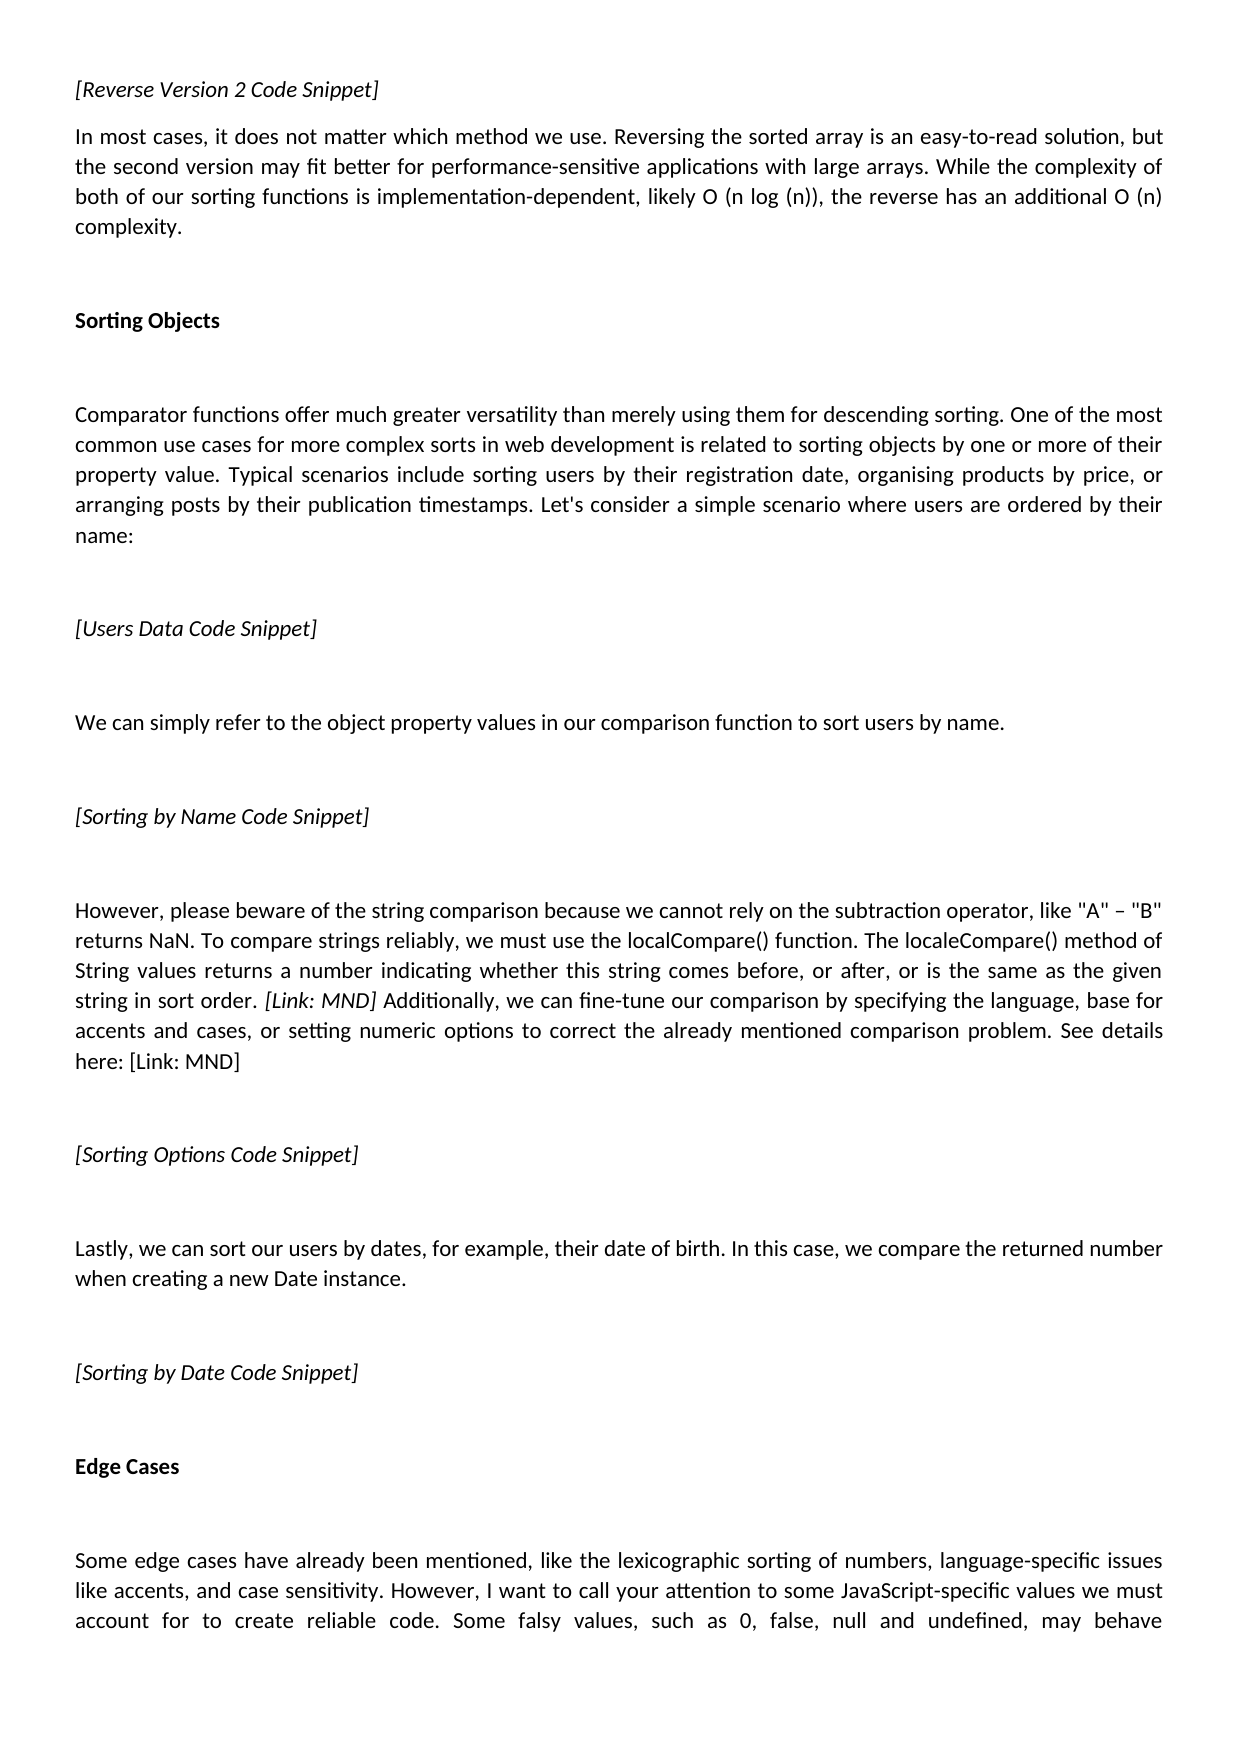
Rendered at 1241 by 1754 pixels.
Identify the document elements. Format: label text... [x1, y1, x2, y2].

text Lastly, we can sort our users by dates, for example, their date of birth. In this case, we compare the returned number when creating a new Date instance. [75, 1234, 1165, 1293]
text In most cases, it does not matter which method we use. Reversing the sorted array is an easy-to-read solution, but the second version may fit better for performance-sensitive applications with large arrays. While the complexity of both of our sorting functions is implementation-dependent, likely O (n log (n)), the reverse has an additional O (n) complexity. [75, 122, 1165, 241]
text [Sorting by Name Code Snippet] [75, 802, 1165, 830]
text Edge Cases [75, 1452, 1165, 1480]
text [Users Data Code Snippet] [75, 614, 1165, 643]
text [Sorting Options Code Snippet] [75, 1141, 1165, 1169]
text Comparator functions offer much greater versatility than merely using them for descending sorting. One of the most common use cases for more complex sorts in web development is related to sorting objects by one or more of their property value. Typical scenarios include sorting users by their registration date, organising products by price, or arranging posts by their publication timestamps. Let's consider a simple scenario where users are ordered by their name: [75, 400, 1165, 549]
text However, please beware of the string comparison because we cannot rely on the subtraction operator, like "A" – "B" returns NaN. To compare strings reliably, we must use the localCompare() function. The localeCompare() method of String values returns a number indicating whether this string comes before, or after, or is the same as the given string in sort order. [Link: MND] Additionally, we can fine-tune our comparison by specifying the language, base for accents and cases, or setting numeric options to correct the already mentioned comparison problem. See details here: [Link: MND] [75, 896, 1165, 1075]
text Sorting Objects [75, 306, 1165, 334]
text [Sorting by Date Code Snippet] [75, 1358, 1165, 1386]
text [Reverse Version 2 Code Snippet] [75, 75, 1165, 103]
text We can simply refer to the object property values in our comparison function to sort users by name. [75, 708, 1165, 736]
